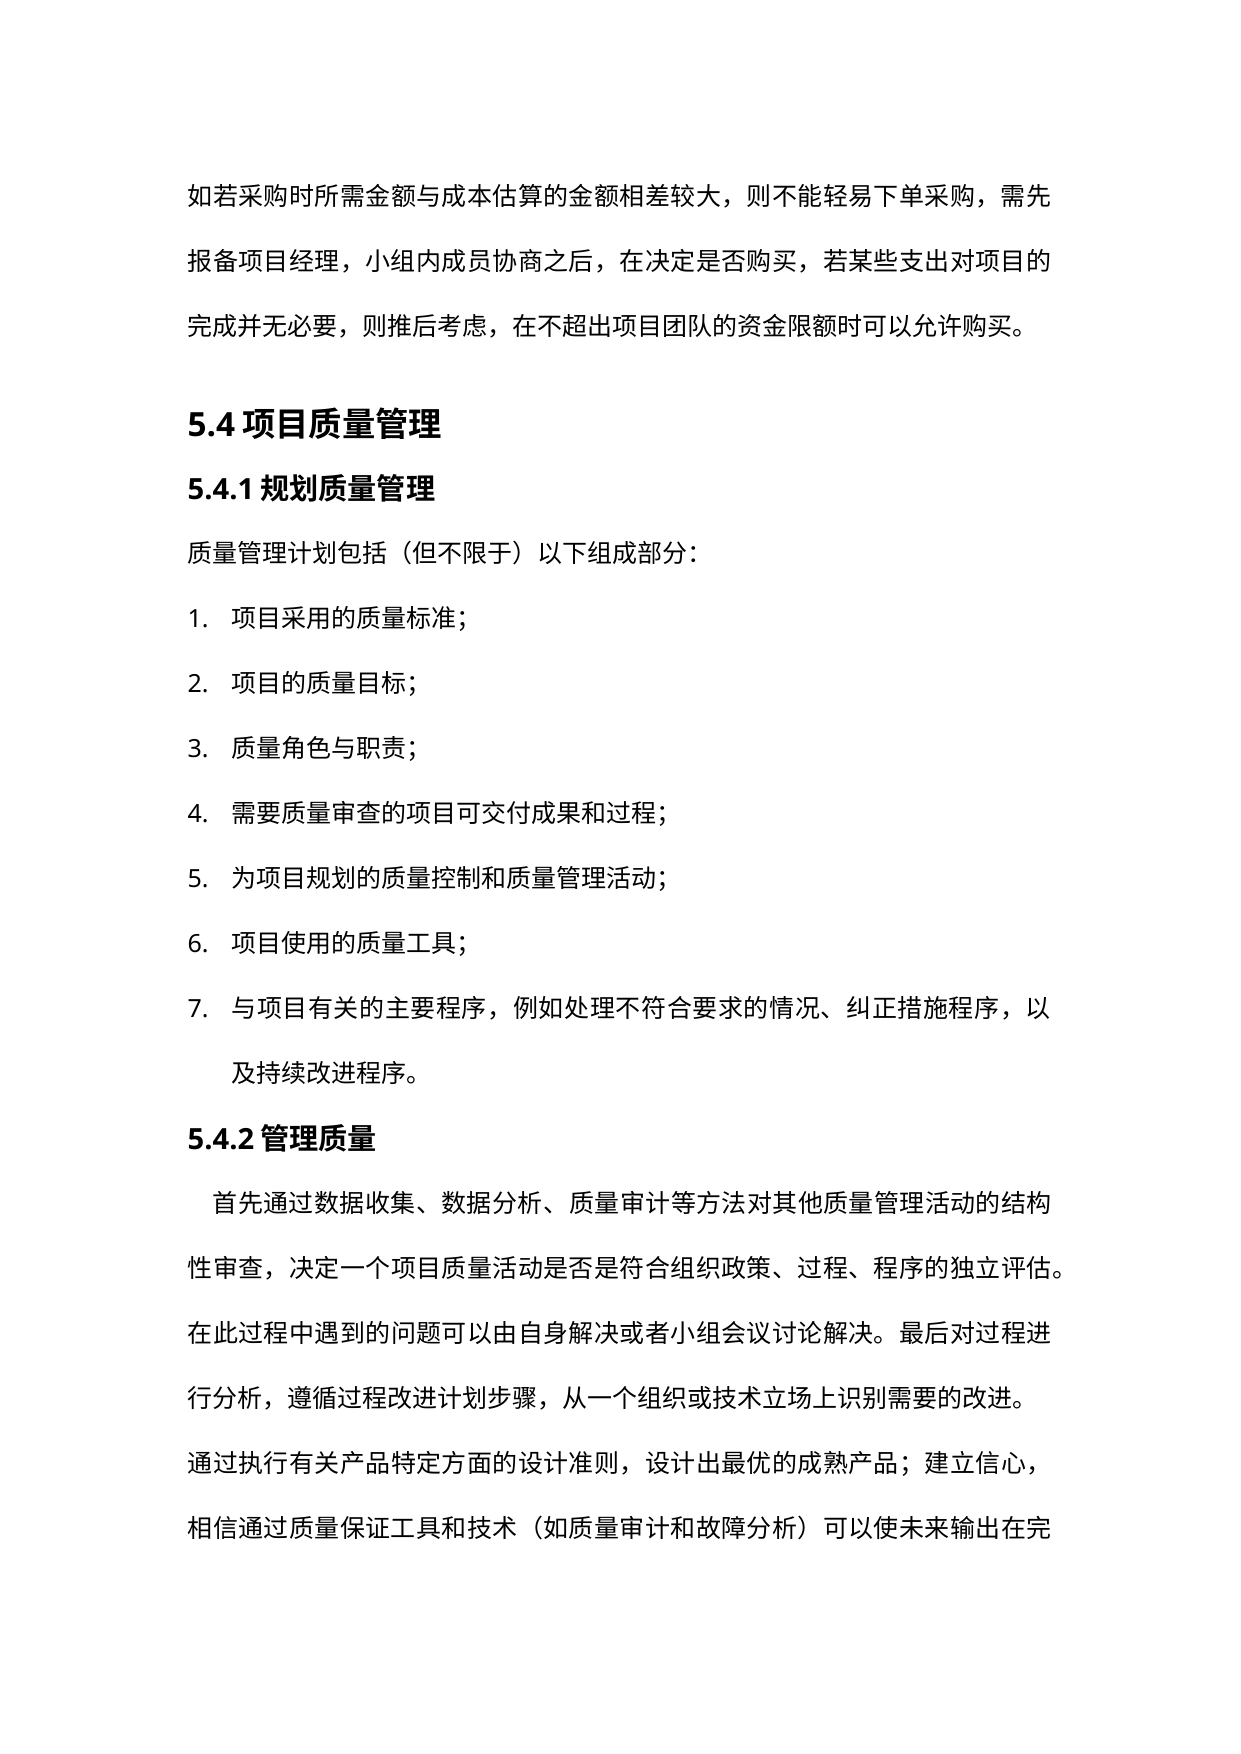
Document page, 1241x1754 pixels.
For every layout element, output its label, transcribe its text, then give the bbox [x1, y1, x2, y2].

text 质量管理计划包括（但不限于）以下组成部分： [187, 519, 1053, 584]
list 质量角色与职责； [187, 714, 1053, 779]
list 5.4.2管理质量 [187, 1104, 1053, 1169]
list 需要质量审查的项目可交付成果和过程； [187, 779, 1053, 844]
text 首先通过数据收集、数据分析、质量审计等方法对其他质量管理活动的结构性审查，决定一个项目质量活动是否是符合组织政策、过程、程序的独立评估。在此过程中遇到的问题可以由自身解决或者小组会议讨论解决。最后对过程进行分析，遵循过程改进计划步骤，从一个组织或技术立场上识别需要的改进。 [187, 1169, 1053, 1429]
list 项目使用的质量工具； [187, 909, 1053, 974]
list 项目采用的质量标准； [187, 584, 1053, 649]
list 5.4.1规划质量管理 [187, 454, 1053, 519]
list 项目的质量目标； [187, 649, 1053, 714]
list 与项目有关的主要程序，例如处理不符合要求的情况、纠正措施程序，以及持续改进程序。 [187, 974, 1053, 1104]
text 通过执行有关产品特定方面的设计准则，设计出最优的成熟产品；建立信心，相信通过质量保证工具和技术（如质量审计和故障分析）可以使未来输出在完工时满足特定的需求和期望；确保使用质量过程并确保其使用能够满足项目的质量目标；提高过程和活动的效率与效果，以获得更好的成果和绩效并提高相关方的满意程度。 [187, 1429, 1053, 1559]
list 为项目规划的质量控制和质量管理活动； [187, 844, 1053, 909]
text 如若采购时所需金额与成本估算的金额相差较大，则不能轻易下单采购，需先报备项目经理，小组内成员协商之后，在决定是否购买，若某些支出对项目的完成并无必要，则推后考虑，在不超出项目团队的资金限额时可以允许购买。 [187, 162, 1053, 357]
list 5.4项目质量管理 [187, 389, 1053, 454]
